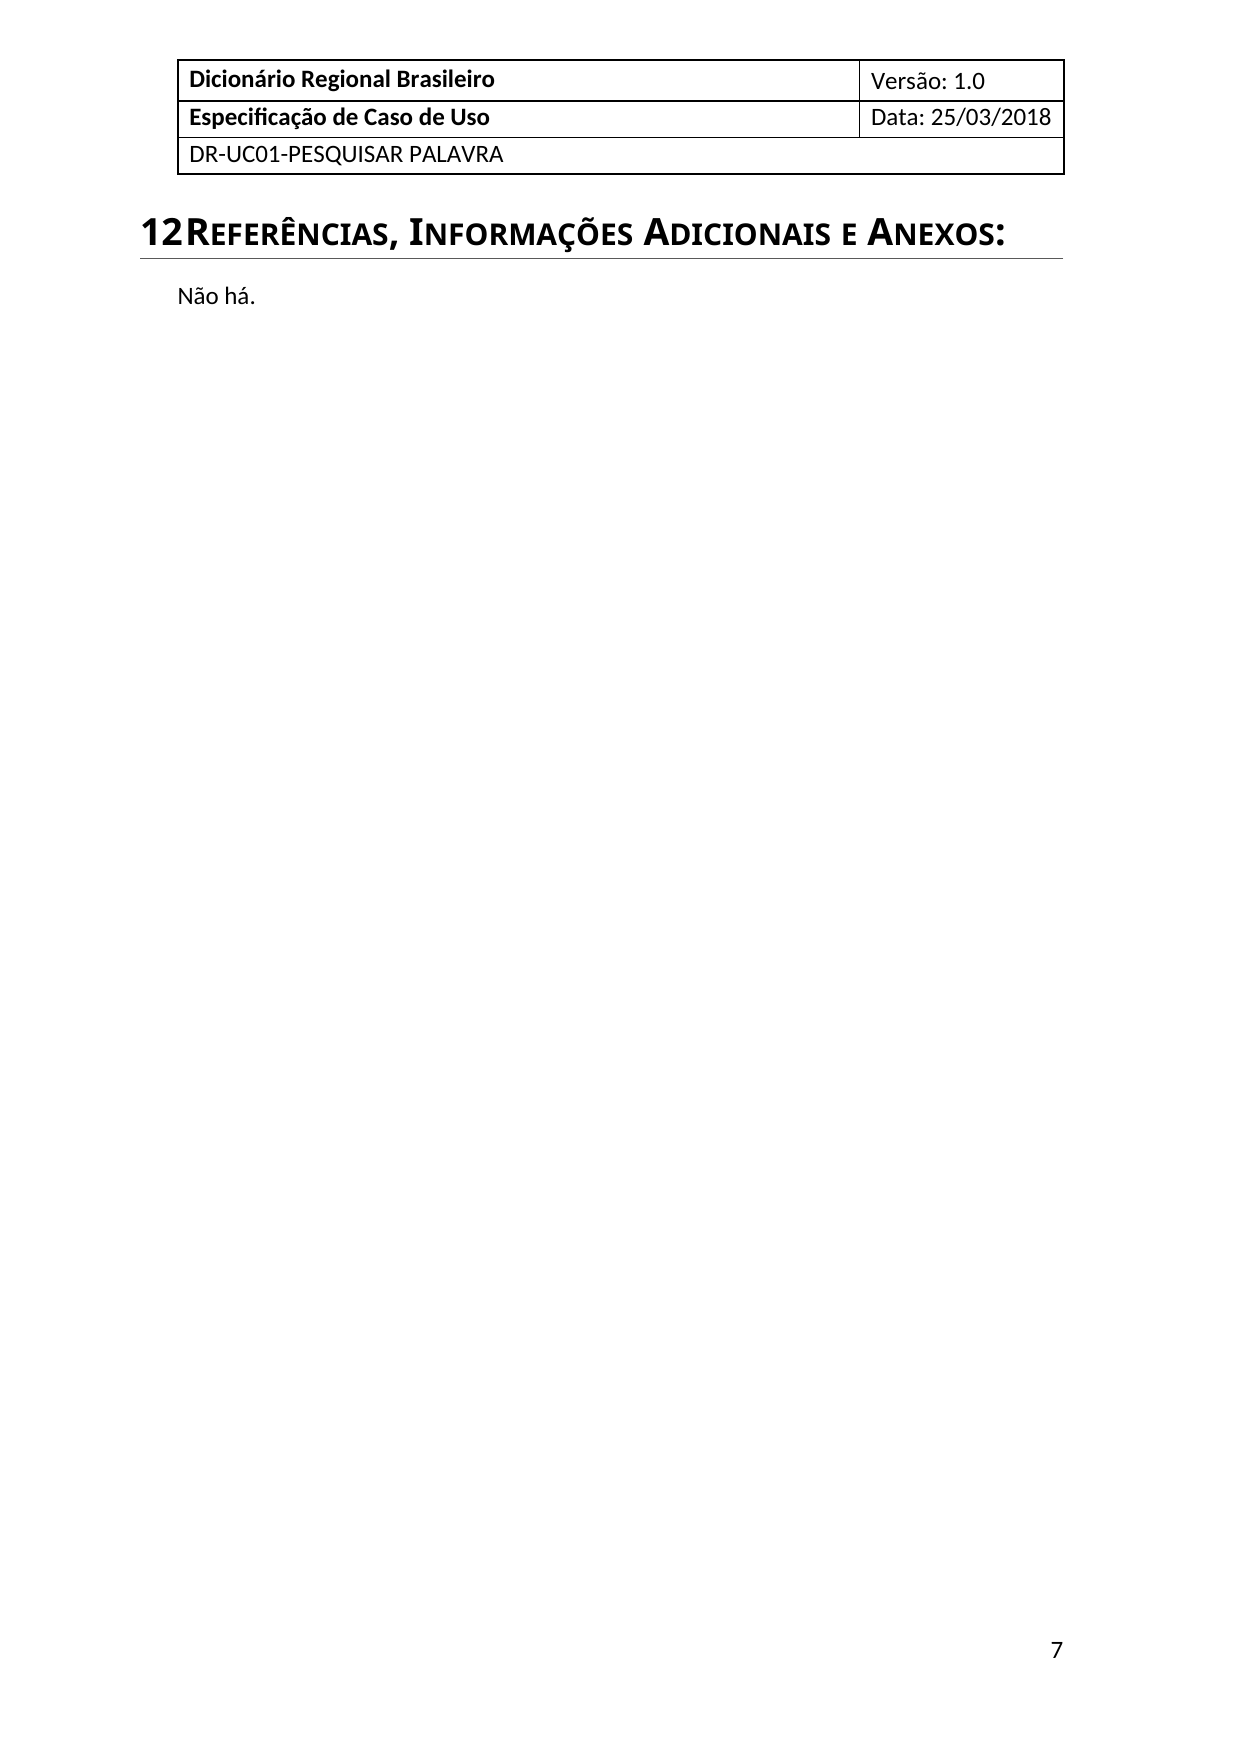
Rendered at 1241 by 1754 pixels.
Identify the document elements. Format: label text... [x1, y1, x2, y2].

subtitle Referências, Informações Adicionais e Anexos: [140, 205, 1063, 258]
text Não há. [177, 280, 1063, 311]
